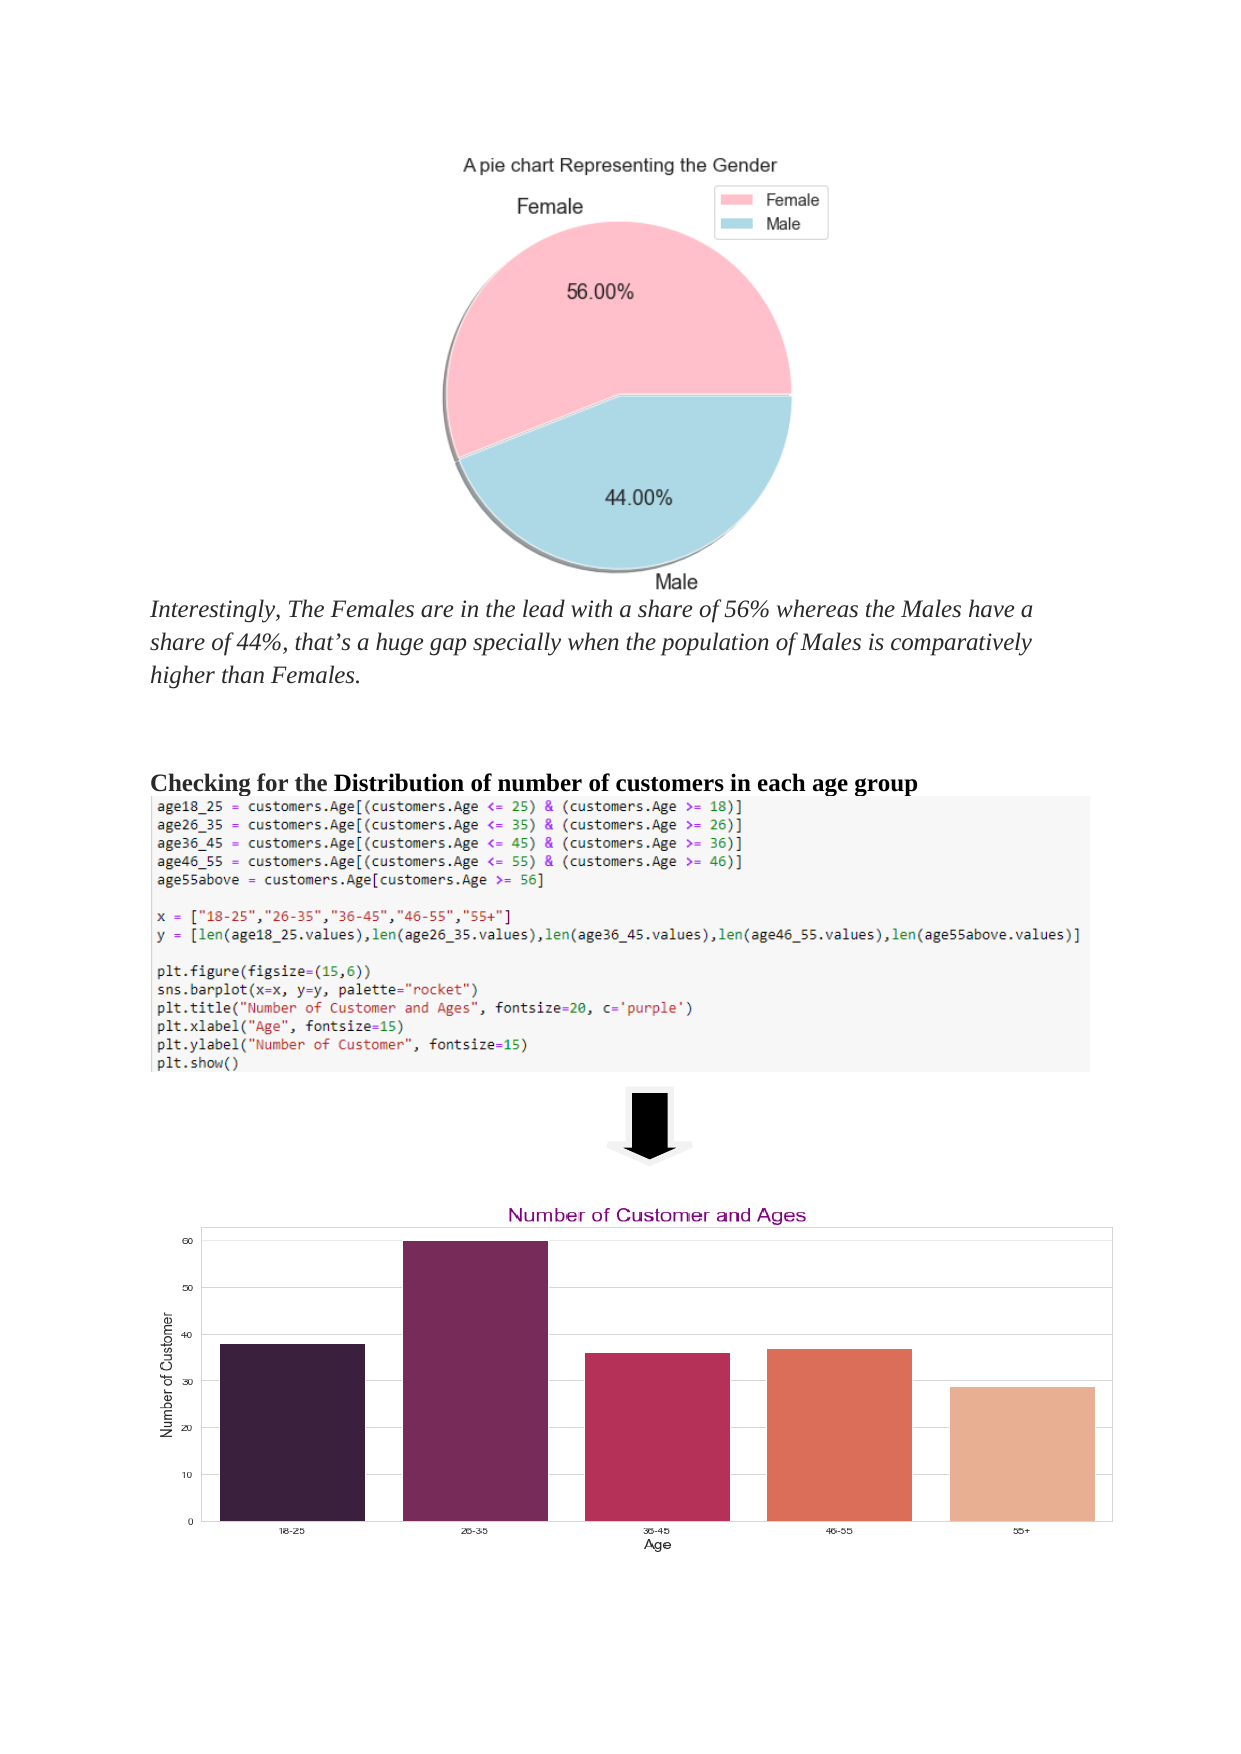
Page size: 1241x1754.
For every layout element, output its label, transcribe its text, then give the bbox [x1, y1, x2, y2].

picture [401, 150, 839, 594]
subtitle Checking for the Distribution of number of customers in each age group [334, 768, 1090, 796]
text Interestingly, The Females are in the lead with a share of 56% whereas the Males have a share of 44%, that’s a huge gap specially when the population of Males is comparatively higher than Females. [150, 594, 1090, 689]
picture [150, 796, 1091, 1072]
picture [150, 1203, 1118, 1556]
